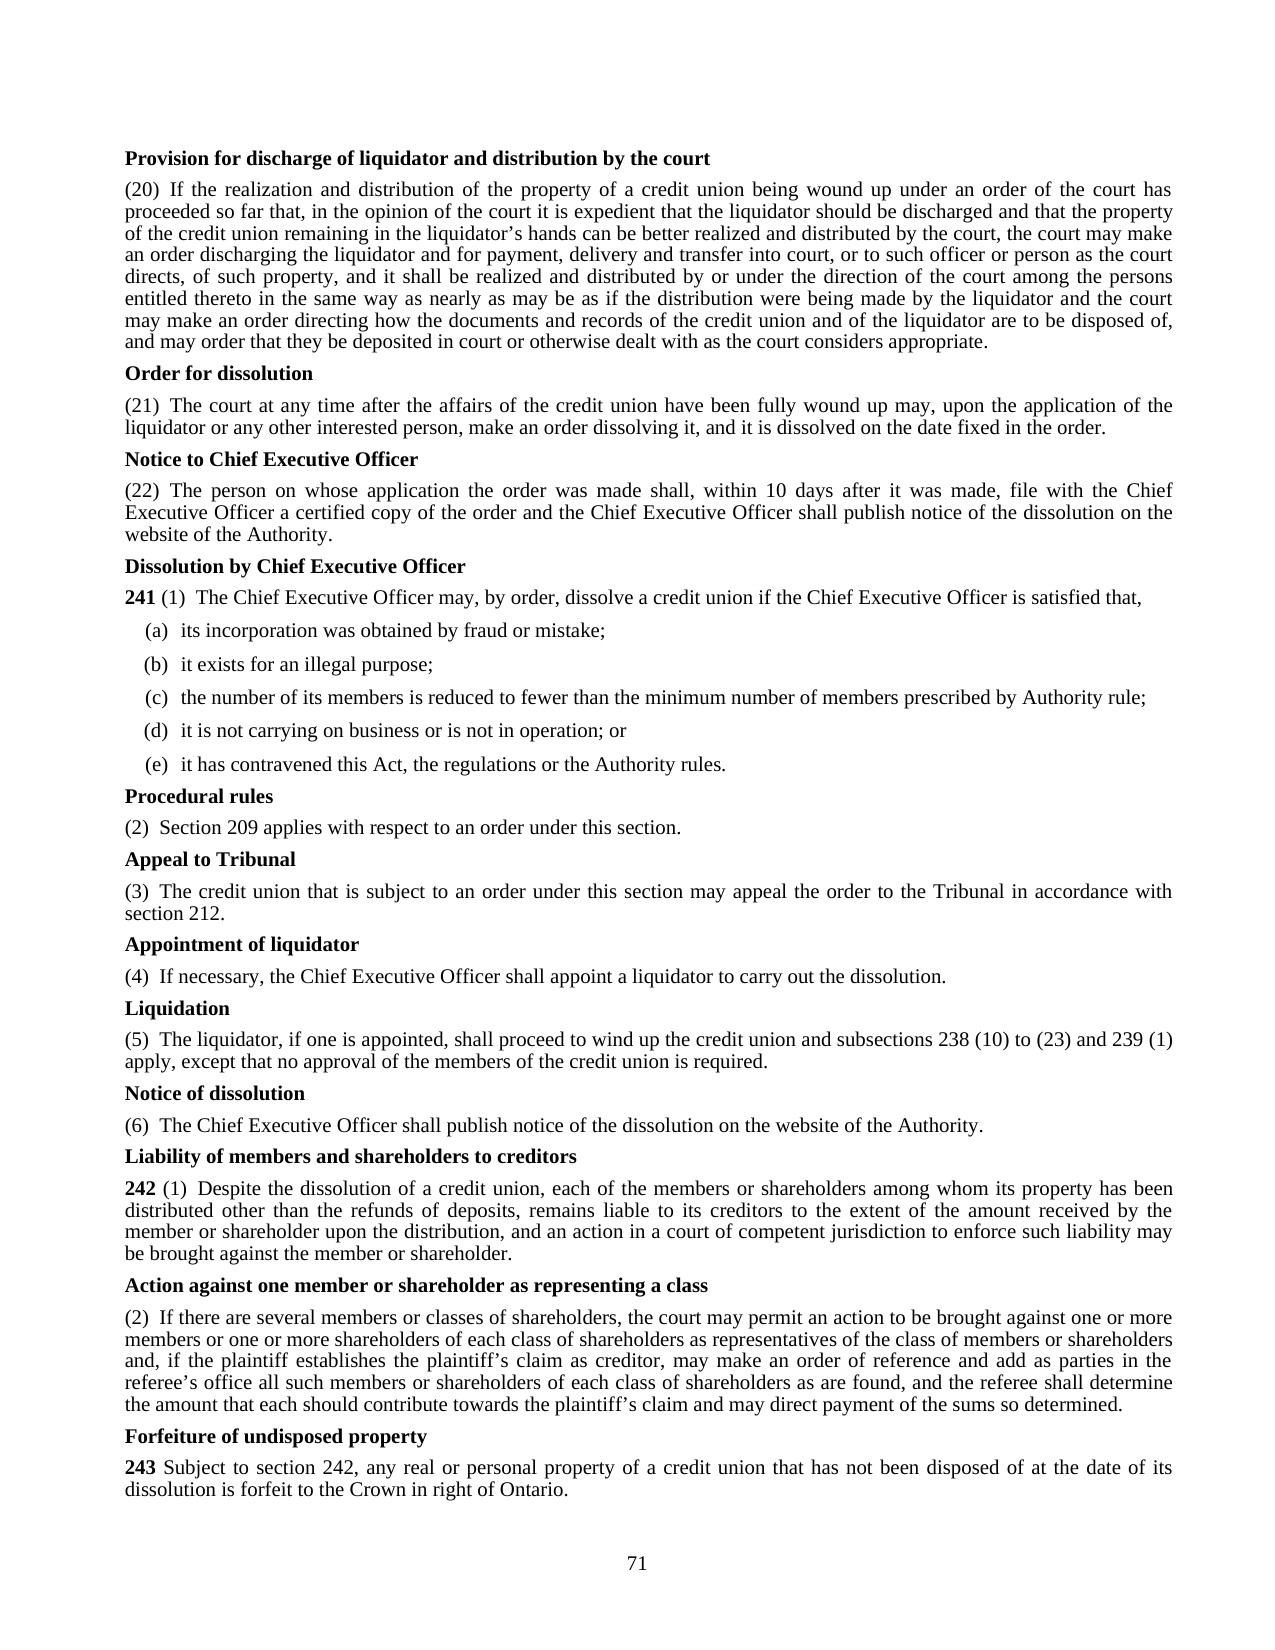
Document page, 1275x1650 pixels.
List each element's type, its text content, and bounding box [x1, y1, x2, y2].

text Liquidation [124, 1000, 1174, 1019]
text 243 Subject to section 242, any real or personal property of a credit union that has not been disposed of at the date of its dissolution is forfeit to the Crown in right of Ontario. [124, 1457, 1174, 1501]
text (4) If necessary, the Chief Executive Officer shall appoint a liquidator to carry out the dissolution. [124, 966, 1174, 988]
text Forfeiture of undisposed property [124, 1428, 1174, 1447]
text Provision for discharge of liquidator and distribution by the court [124, 150, 1174, 169]
text (20) If the realization and distribution of the property of a credit union being wound up under an order of the court has proceeded so far that, in the opinion of the court it is expedient that the liquidator should be discharged and that the property of the credit union remaining in the liquidator’s hands can be better realized and distributed by the court, the court may make an order discharging the liquidator and for payment, delivery and transfer into court, or to such officer or person as the court directs, of such property, and it shall be realized and distributed by or under the direction of the court among the persons entitled thereto in the same way as nearly as may be as if the distribution were being made by the liquidator and the court may make an order directing how the documents and records of the credit union and of the liquidator are to be disposed of, and may order that they be deposited in court or otherwise dealt with as the court considers appropriate. [124, 179, 1174, 353]
text (5) The liquidator, if one is appointed, shall proceed to wind up the credit union and subsections 238 (10) to (23) and 239 (1) apply, except that no approval of the members of the credit union is required. [124, 1029, 1174, 1073]
text 242 (1) Despite the dissolution of a credit union, each of the members or shareholders among whom its property has been distributed other than the refunds of deposits, remains liable to its creditors to the extent of the amount received by the member or shareholder upon the distribution, and an action in a court of competent jurisdiction to enforce such liability may be brought against the member or shareholder. [124, 1178, 1174, 1265]
text Order for dissolution [124, 366, 1174, 384]
text (e) it has contravened this Act, the regulations or the Authority rules. [124, 754, 1174, 776]
text (c) the number of its members is reduced to fewer than the minimum number of members prescribed by Authority rule; [124, 687, 1174, 709]
text (6) The Chief Executive Officer shall publish notice of the dissolution on the website of the Authority. [124, 1114, 1174, 1136]
text (21) The court at any time after the affairs of the credit union have been fully wound up may, upon the application of the liquidator or any other interested person, make an order dissolving it, and it is dissolved on the date fixed in the order. [124, 395, 1174, 438]
text Procedural rules [124, 788, 1174, 807]
text (2) If there are several members or classes of shareholders, the court may permit an action to be brought against one or more members or one or more shareholders of each class of shareholders as representatives of the class of members or shareholders and, if the plaintiff establishes the plaintiff’s claim as creditor, may make an order of reference and add as parties in the referee’s office all such members or shareholders of each class of shareholders as are found, and the referee shall determine the amount that each should contribute towards the plaintiff’s claim and may direct payment of the sums so determined. [124, 1307, 1174, 1416]
text (b) it exists for an illegal purpose; [124, 654, 1174, 676]
text (3) The credit union that is subject to an order under this section may appeal the order to the Tribunal in accordance with section 212. [124, 881, 1174, 924]
text (2) Section 209 applies with respect to an order under this section. [124, 817, 1174, 839]
text Appeal to Tribunal [124, 852, 1174, 870]
text 241 (1) The Chief Executive Officer may, by order, dissolve a credit union if the Chief Executive Officer is satisfied that, [124, 587, 1174, 609]
text Appointment of liquidator [124, 937, 1174, 956]
text (a) its incorporation was obtained by fraud or mistake; [124, 621, 1174, 642]
text (d) it is not carrying on business or is not in operation; or [124, 721, 1174, 742]
text Notice to Chief Executive Officer [124, 451, 1174, 470]
text Liability of members and shareholders to creditors [124, 1149, 1174, 1168]
text (22) The person on whose application the order was made shall, within 10 days after it was made, file with the Chief Executive Officer a certified copy of the order and the Chief Executive Officer shall publish notice of the dissolution on the website of the Authority. [124, 480, 1174, 546]
text Dissolution by Chief Executive Officer [124, 558, 1174, 577]
text Action against one member or shareholder as representing a class [124, 1278, 1174, 1296]
text Notice of dissolution [124, 1085, 1174, 1104]
